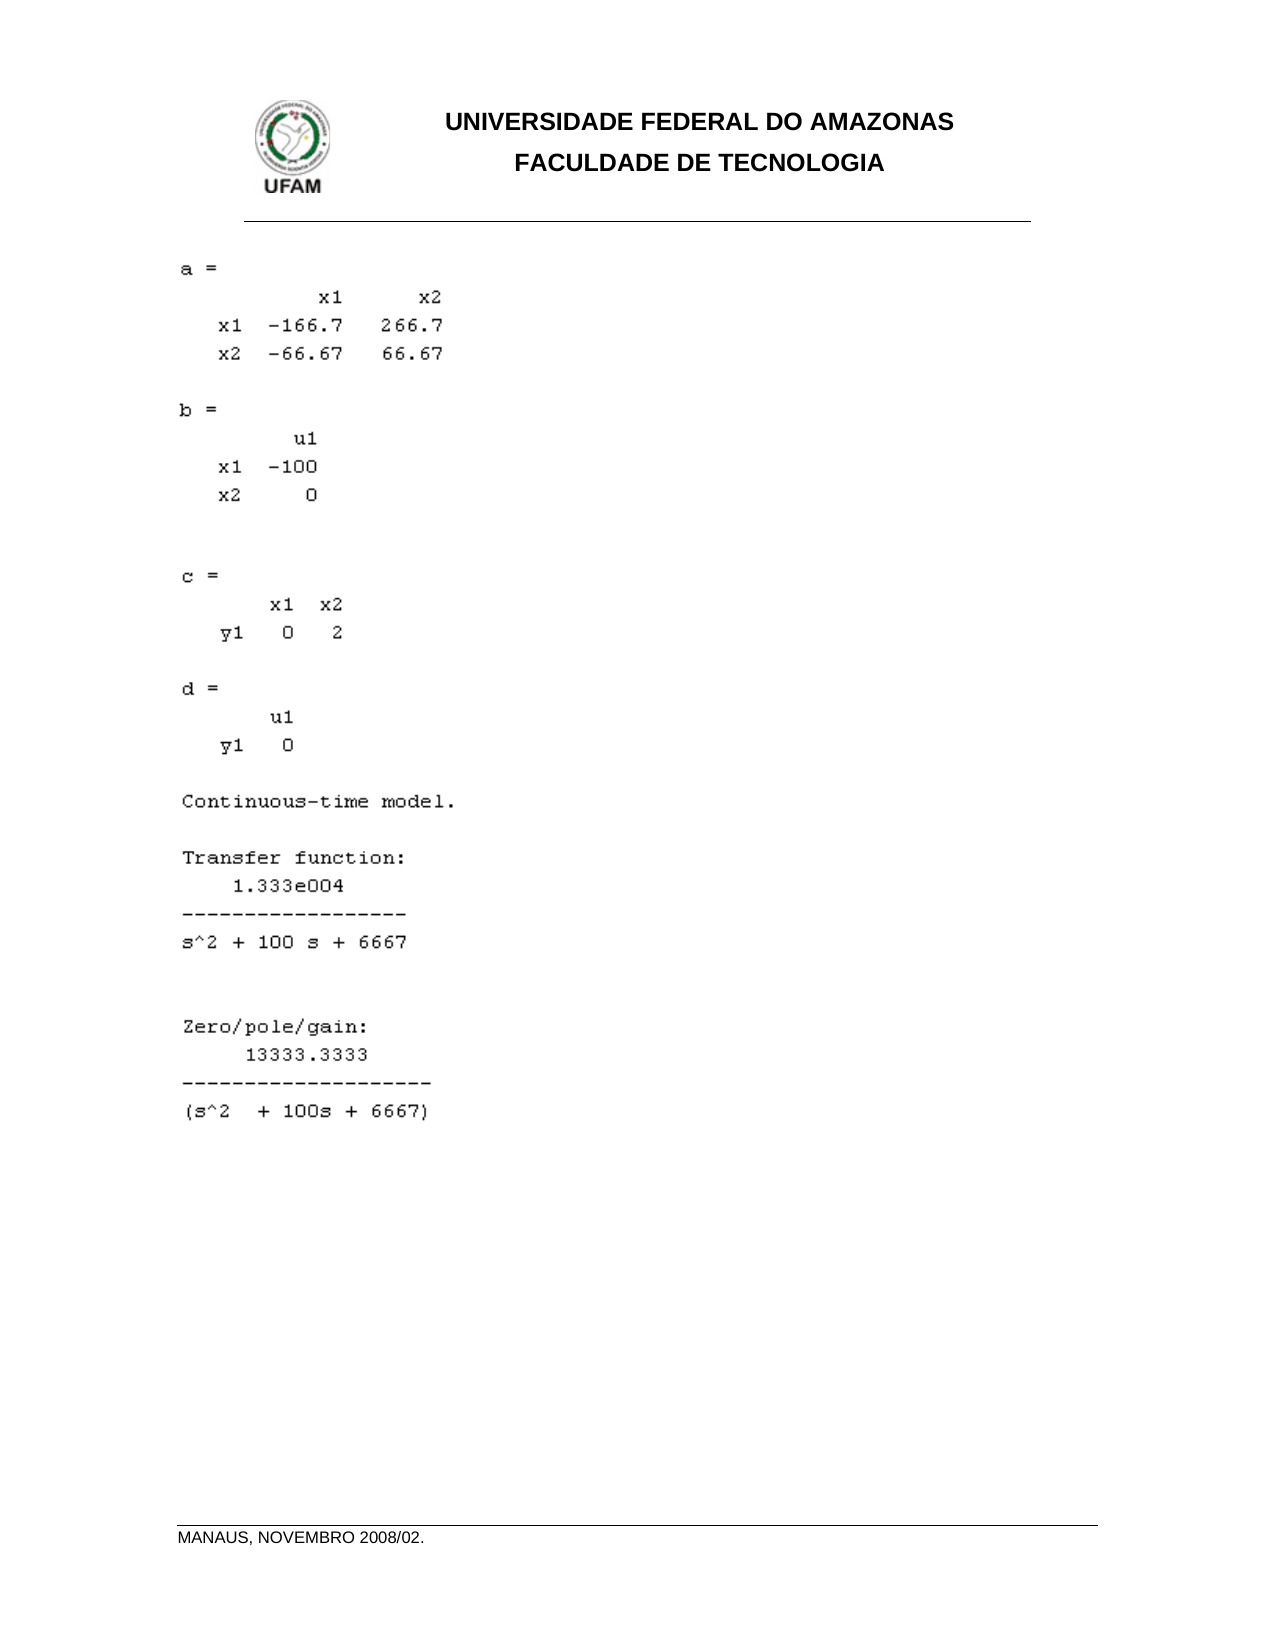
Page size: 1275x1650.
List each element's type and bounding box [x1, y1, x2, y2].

picture [177, 250, 492, 517]
picture [177, 545, 517, 1133]
picture [255, 100, 331, 193]
